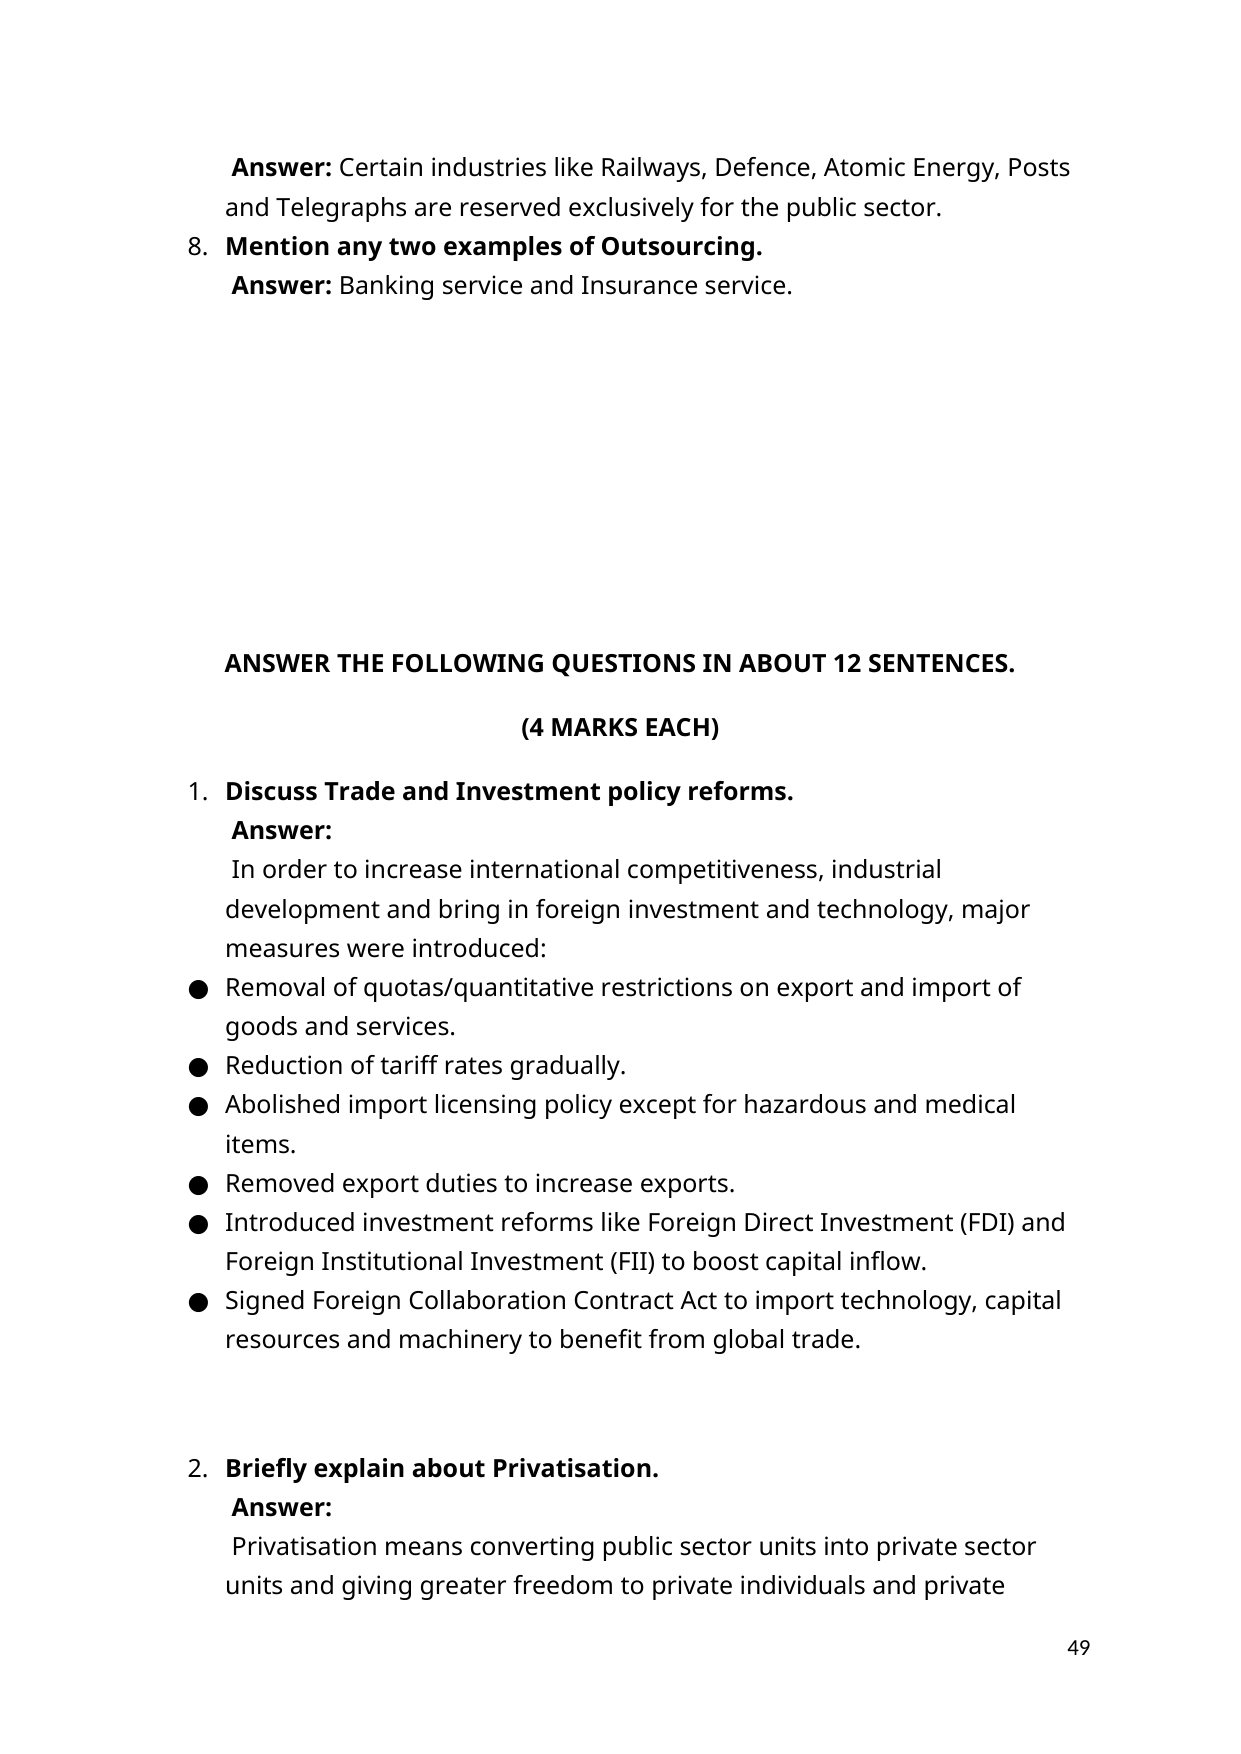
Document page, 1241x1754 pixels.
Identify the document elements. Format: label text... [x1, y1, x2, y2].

list Reduction of tariff rates gradually. [187, 1048, 1090, 1082]
list Discuss Trade and Investment policy reforms. Answer: In order to increase international competitiveness, industrial development and bring in foreign investment and technology, major measures were introduced: [187, 774, 1090, 964]
list Introduced investment reforms like Foreign Direct Investment (FDI) and Foreign Institutional Investment (FII) to boost capital inflow. [187, 1205, 1090, 1278]
list Mention any two examples of Outsourcing. Answer: Banking service and Insurance service. [187, 228, 1090, 302]
text ANSWER THE FOLLOWING QUESTIONS IN ABOUT 12 SENTENCES. [150, 646, 1090, 679]
list Abolished import licensing policy except for hazardous and medical items. [187, 1087, 1090, 1160]
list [187, 150, 1090, 223]
list Removal of quotas/quantitative restrictions on export and import of goods and services. [187, 970, 1090, 1043]
list Signed Foreign Collaboration Contract Act to import technology, capital resources and machinery to benefit from global trade. [187, 1283, 1090, 1356]
list Removed export duties to increase exports. [187, 1166, 1090, 1199]
text (4 MARKS EACH) [150, 710, 1090, 744]
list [187, 1451, 1090, 1602]
